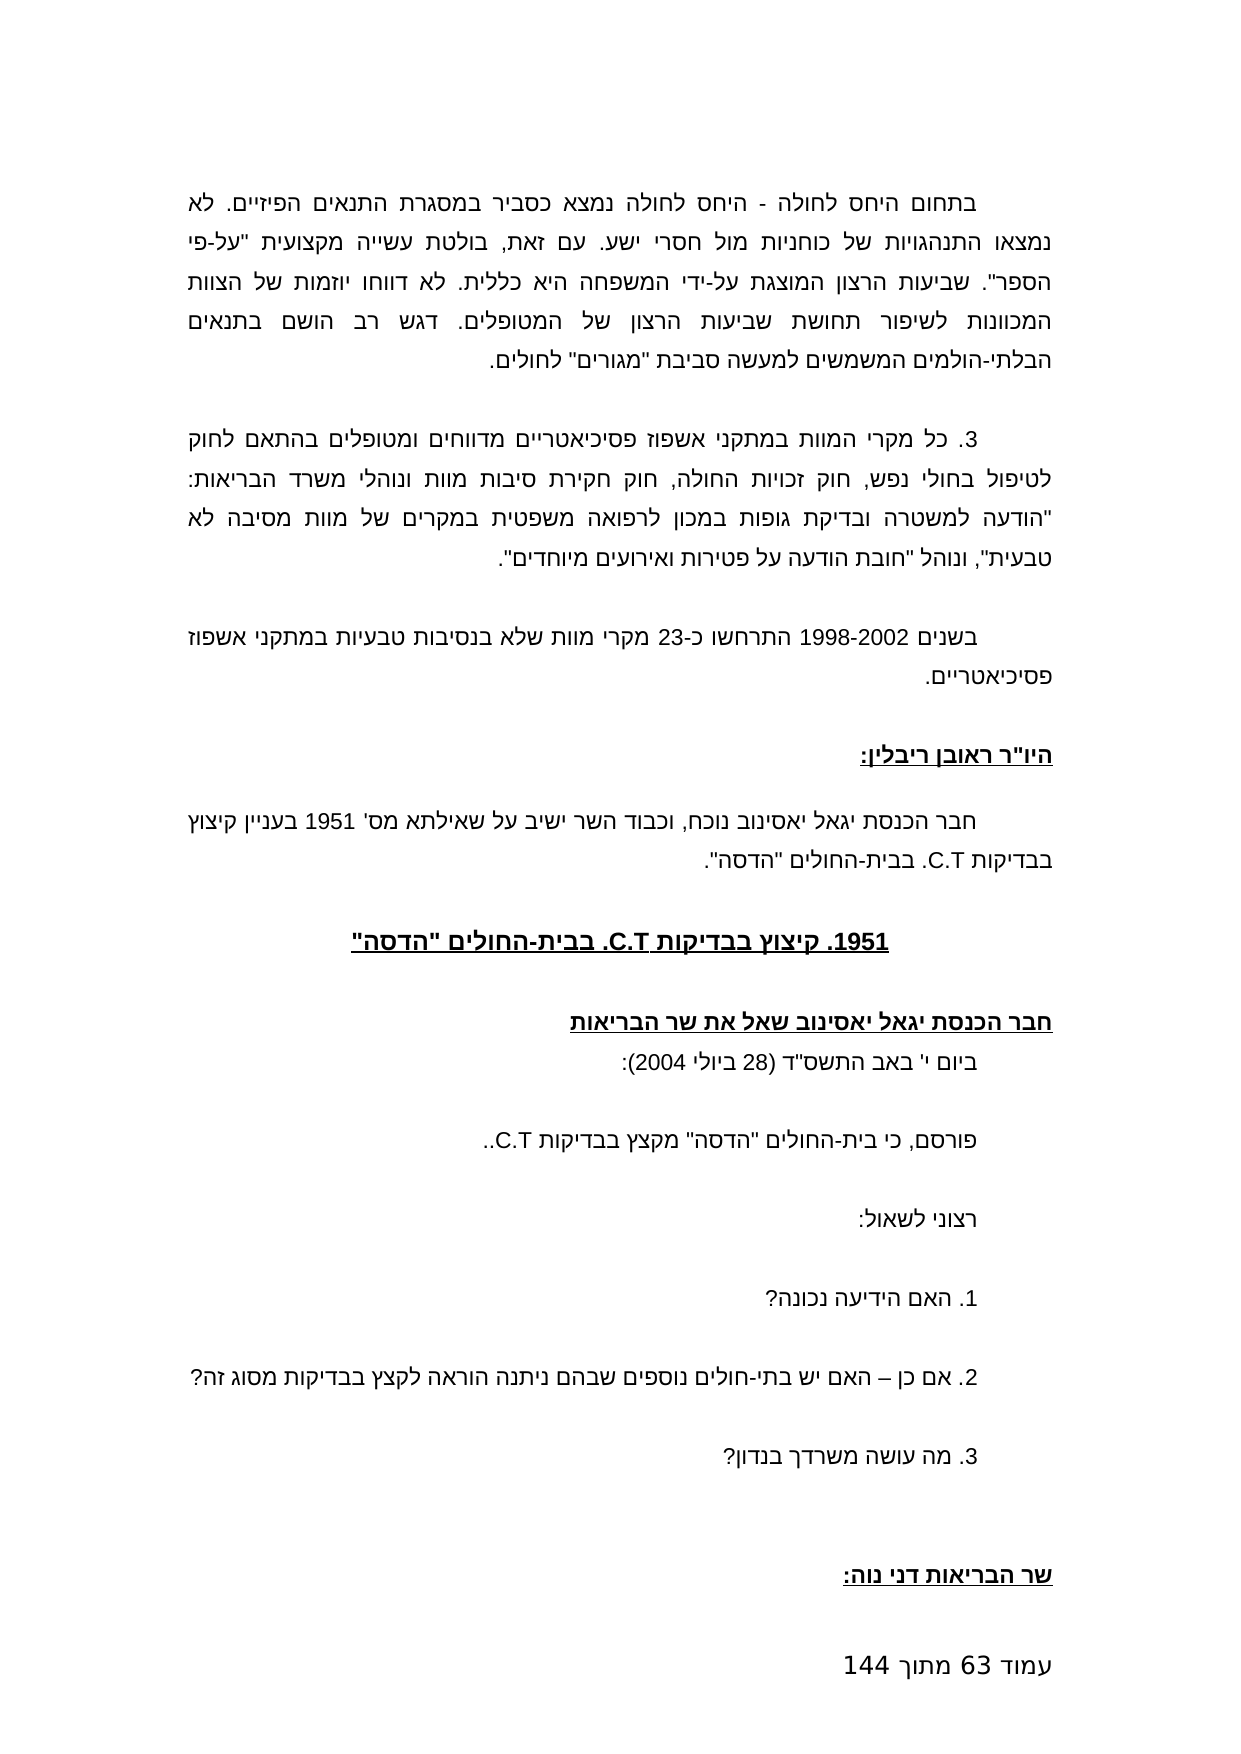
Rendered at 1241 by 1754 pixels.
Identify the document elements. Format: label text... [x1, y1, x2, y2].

text בשנים 1998-2002 התרחשו כ-23 מקרי מוות שלא בנסיבות טבעיות במתקני אשפוז פסיכיאטריים. [187, 624, 1053, 689]
text שר הבריאות דני נוה: [187, 1562, 1053, 1588]
text חבר הכנסת יגאל יאסינוב שאל את שר הבריאות [187, 1009, 1053, 1035]
text 3. כל מקרי המוות במתקני אשפוז פסיכיאטריים מדווחים ומטופלים בהתאם לחוק לטיפול בחולי נפש, חוק זכויות החולה, חוק חקירת סיבות מוות ונוהלי משרד הבריאות: "הודעה למשטרה ובדיקת גופות במכון לרפואה משפטית במקרים של מוות מסיבה לא טבעית", ונוהל "חובת הודעה על פטירות ואירועים מיוחדים". [187, 426, 1053, 571]
text פורסם, כי בית-החולים "הדסה" מקצץ בבדיקות C.T.. [187, 1127, 1053, 1154]
text 1. האם הידיעה נכונה? [187, 1285, 1053, 1312]
text 1951. קיצוץ בבדיקות C.T. בבית-החולים "הדסה" [187, 926, 1053, 955]
text ביום י' באב התשס"ד (28 ביולי 2004): [187, 1048, 1053, 1075]
text רצוני לשאול: [187, 1206, 1053, 1233]
text 3. מה עושה משרדך בנדון? [187, 1443, 1053, 1470]
text 2. אם כן – האם יש בתי-חולים נוספים שבהם ניתנה הוראה לקצץ בבדיקות מסוג זה? [187, 1364, 1053, 1391]
text חבר הכנסת יגאל יאסינוב נוכח, וכבוד השר ישיב על שאילתא מס' 1951 בעניין קיצוץ בבדיקות C.T. בבית-החולים "הדסה". [187, 808, 1053, 874]
text היו"ר ראובן ריבלין: [187, 742, 1053, 768]
text בתחום היחס לחולה - היחס לחולה נמצא כסביר במסגרת התנאים הפיזיים. לא נמצאו התנהגויות של כוחניות מול חסרי ישע. עם זאת, בולטת עשייה מקצועית "על-פי הספר". שביעות הרצון המוצגת על-ידי המשפחה היא כללית. לא דווחו יוזמות של הצוות המכוונות לשיפור תחושת שביעות הרצון של המטופלים. דגש רב הושם בתנאים הבלתי-הולמים המשמשים למעשה סביבת "מגורים" לחולים. [187, 189, 1053, 374]
